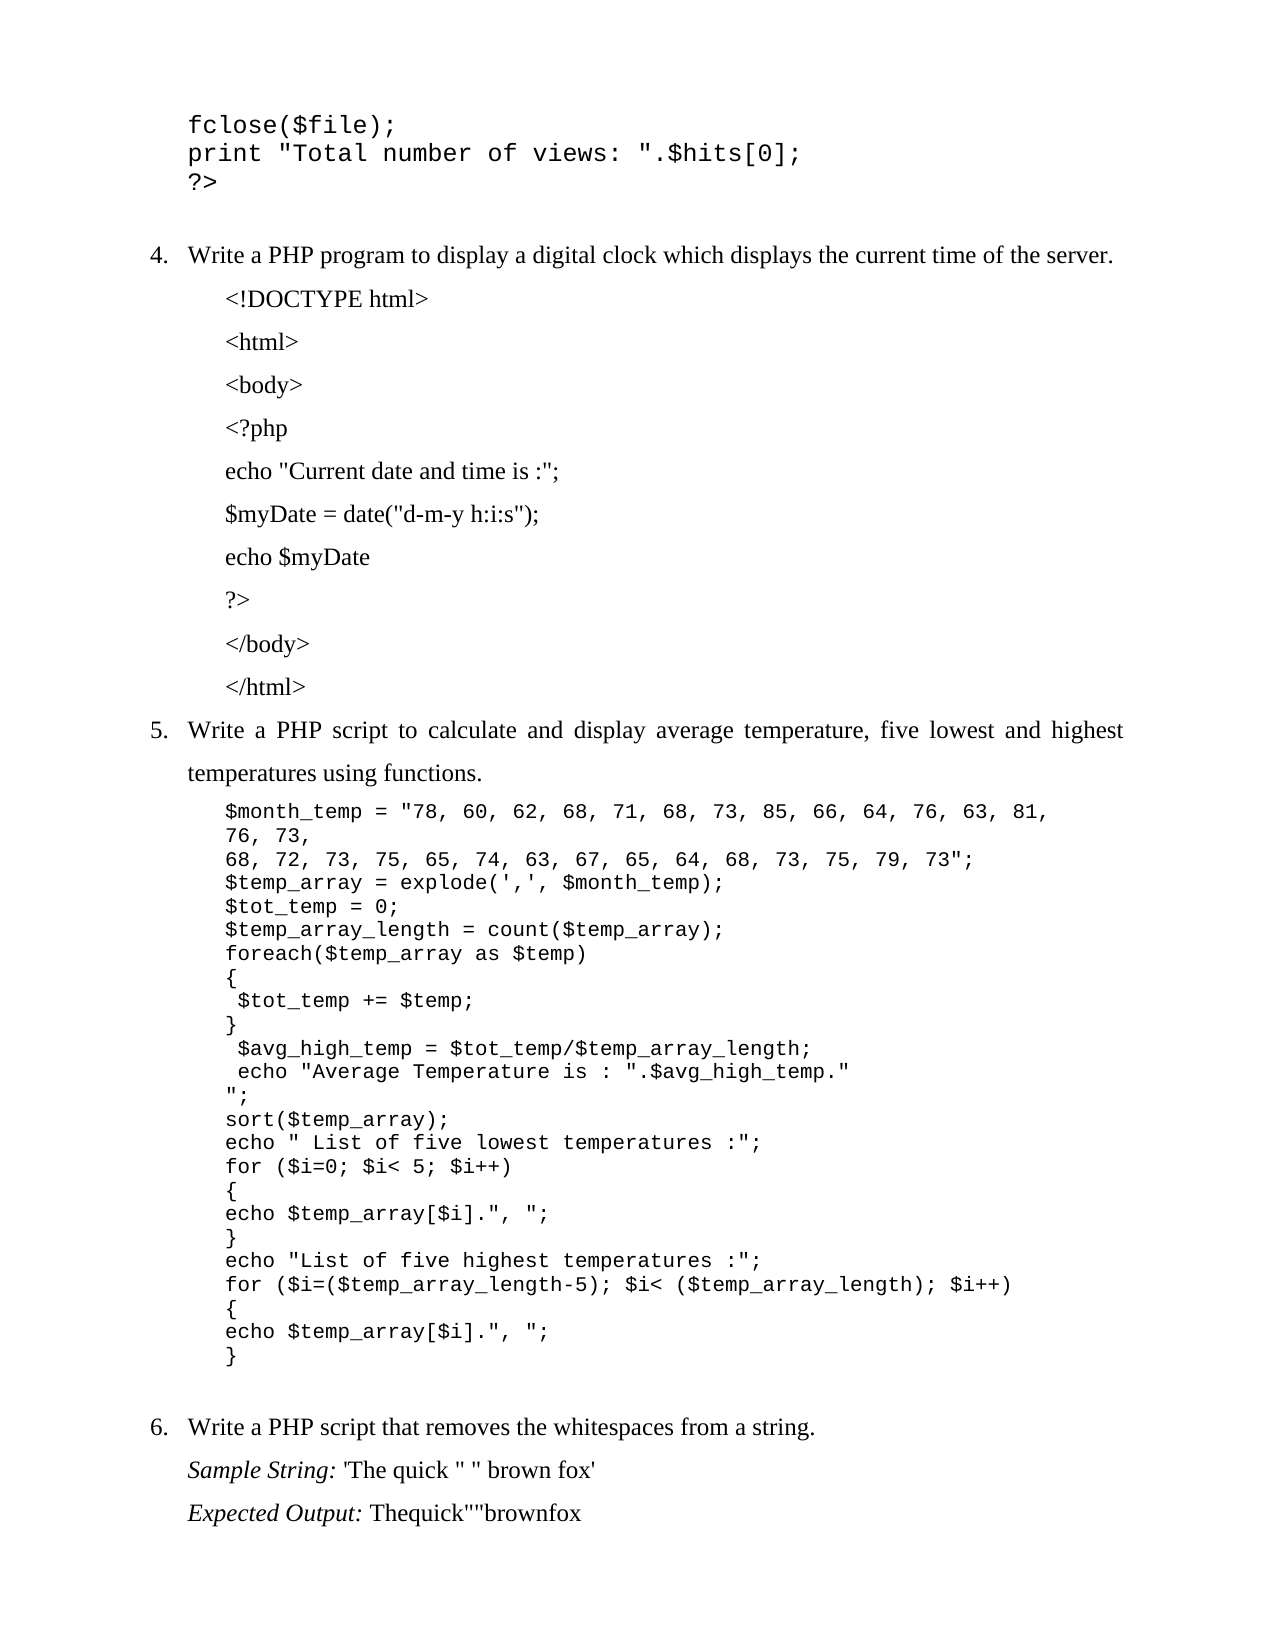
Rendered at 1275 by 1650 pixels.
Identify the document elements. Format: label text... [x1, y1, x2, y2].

text echo "List of five highest temperatures :"; [225, 1251, 1125, 1274]
list Write a PHP script that removes the whitespaces from a string. [150, 1412, 1125, 1441]
text echo "Average Temperature is : ".$avg_high_temp." [225, 1061, 1125, 1085]
list Expected Output: Thequick""brownfox [187, 1498, 1125, 1527]
text { [225, 967, 1125, 990]
text $avg_high_temp = $tot_temp/$temp_array_length; [225, 1038, 1125, 1061]
text <body> [225, 370, 1125, 399]
text echo $temp_array[$i].", "; [225, 1203, 1125, 1227]
text for ($i=($temp_array_length-5); $i< ($temp_array_length); $i++) [225, 1274, 1125, 1298]
text echo " List of five lowest temperatures :"; [225, 1132, 1125, 1156]
text echo "Current date and time is :"; [225, 456, 1125, 485]
text echo $myDate [225, 542, 1125, 571]
text $tot_temp = 0; [225, 896, 1125, 919]
text } [225, 1345, 1125, 1369]
text foreach($temp_array as $temp) [225, 943, 1125, 967]
text $tot_temp += $temp; [225, 990, 1125, 1014]
text sort($temp_array); [225, 1109, 1125, 1132]
text <html> [225, 327, 1125, 356]
text } [225, 1014, 1125, 1038]
text ?> [225, 586, 1125, 614]
text { [225, 1298, 1125, 1321]
text ?> [187, 169, 1125, 197]
list Write a PHP program to display a digital clock which displays the current time of the server. [150, 241, 1125, 269]
text echo $temp_array[$i].", "; [225, 1321, 1125, 1345]
text </body> [225, 629, 1125, 657]
text fclose($file); [187, 112, 1125, 141]
list Write a PHP script to calculate and display average temperature, five lowest and highest temperatures using functions. [150, 715, 1125, 787]
text <!DOCTYPE html> [225, 284, 1125, 312]
text } [225, 1227, 1125, 1251]
text print "Total number of views: ".$hits[0]; [187, 141, 1125, 169]
text $temp_array_length = count($temp_array); [225, 919, 1125, 943]
text <?php [225, 413, 1125, 442]
text { [225, 1179, 1125, 1203]
text $temp_array = explode(',', $month_temp); [225, 872, 1125, 896]
text $myDate = date("d-m-y h:i:s"); [225, 499, 1125, 528]
list Sample String: 'The quick " " brown fox' [187, 1455, 1125, 1484]
text </html> [225, 672, 1125, 701]
text for ($i=0; $i< 5; $i++) [225, 1156, 1125, 1179]
text "; [225, 1085, 1125, 1109]
text $month_temp = "78, 60, 62, 68, 71, 68, 73, 85, 66, 64, 76, 63, 81, 76, 73, [225, 801, 1125, 848]
text 68, 72, 73, 75, 65, 74, 63, 67, 65, 64, 68, 73, 75, 79, 73"; [225, 848, 1125, 872]
